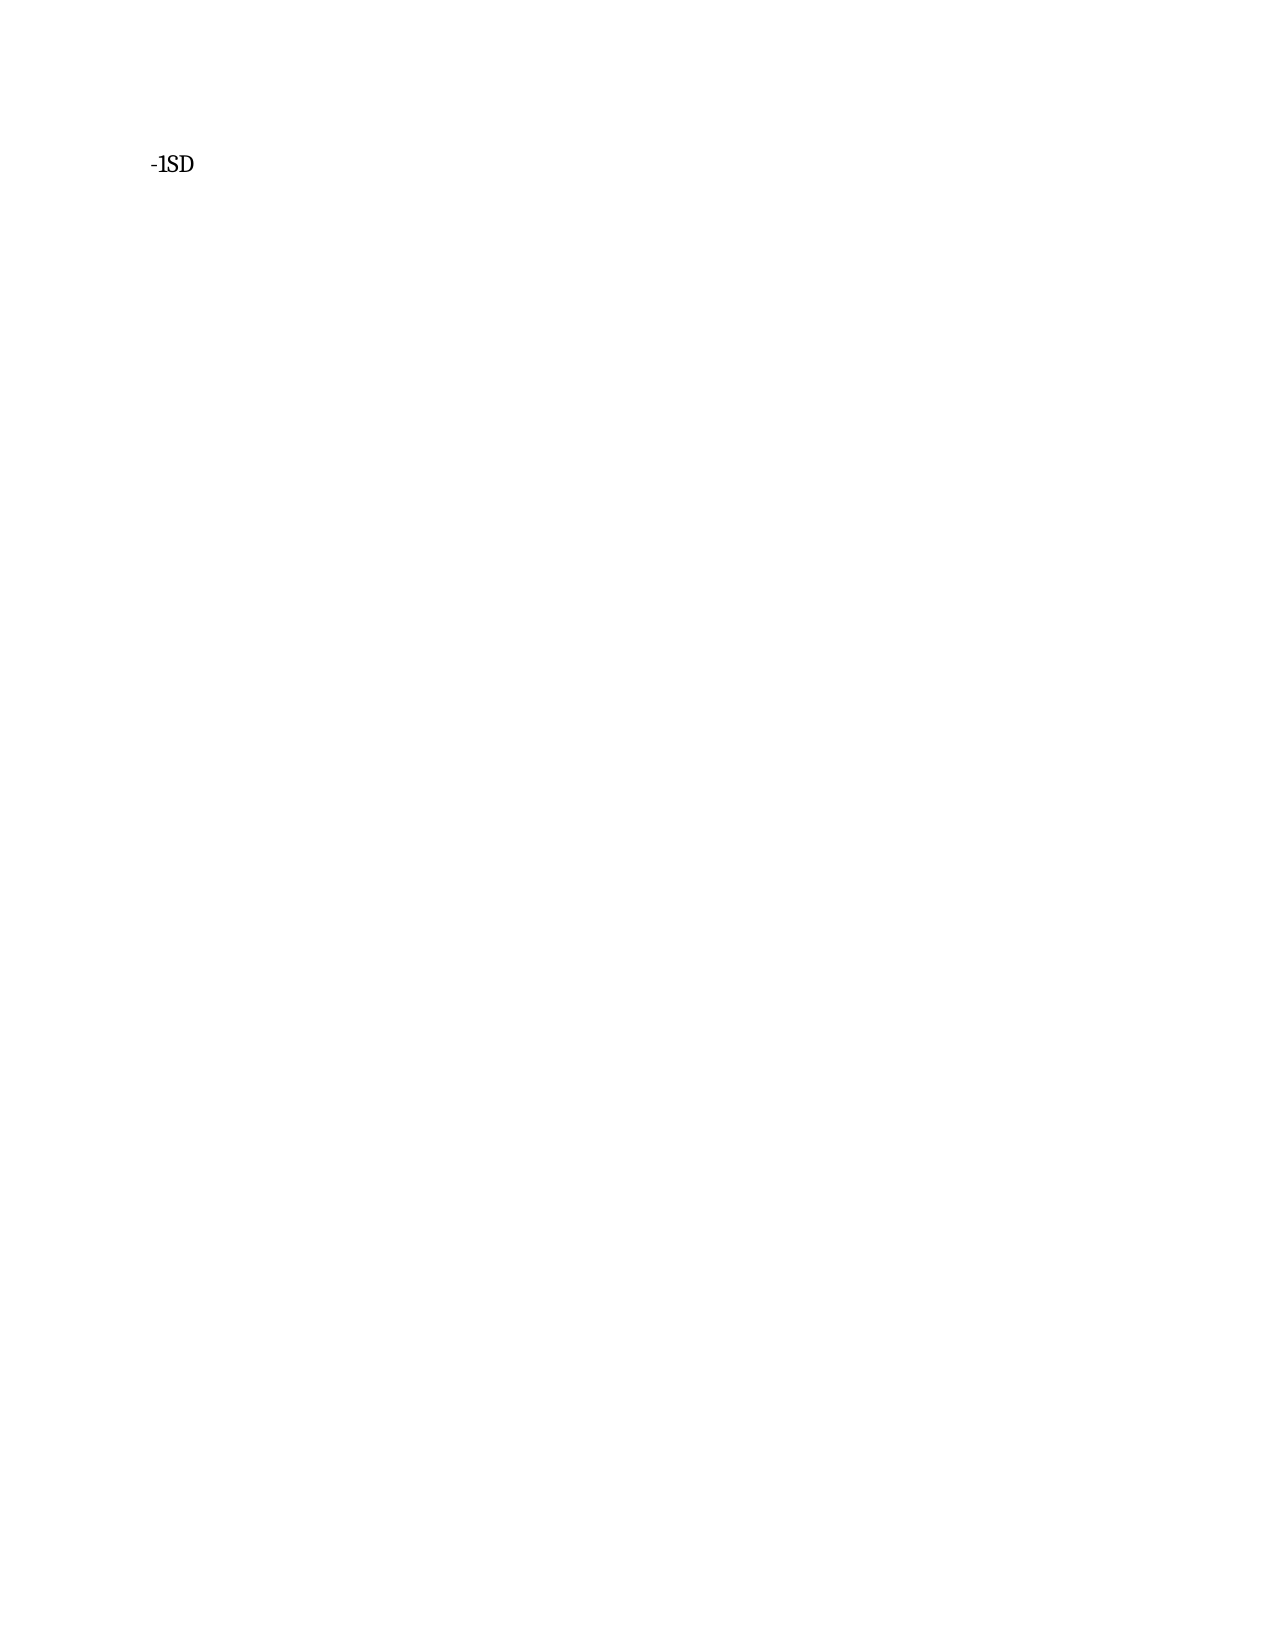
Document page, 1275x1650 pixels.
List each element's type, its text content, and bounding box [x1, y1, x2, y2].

text -1SD [150, 150, 1125, 179]
